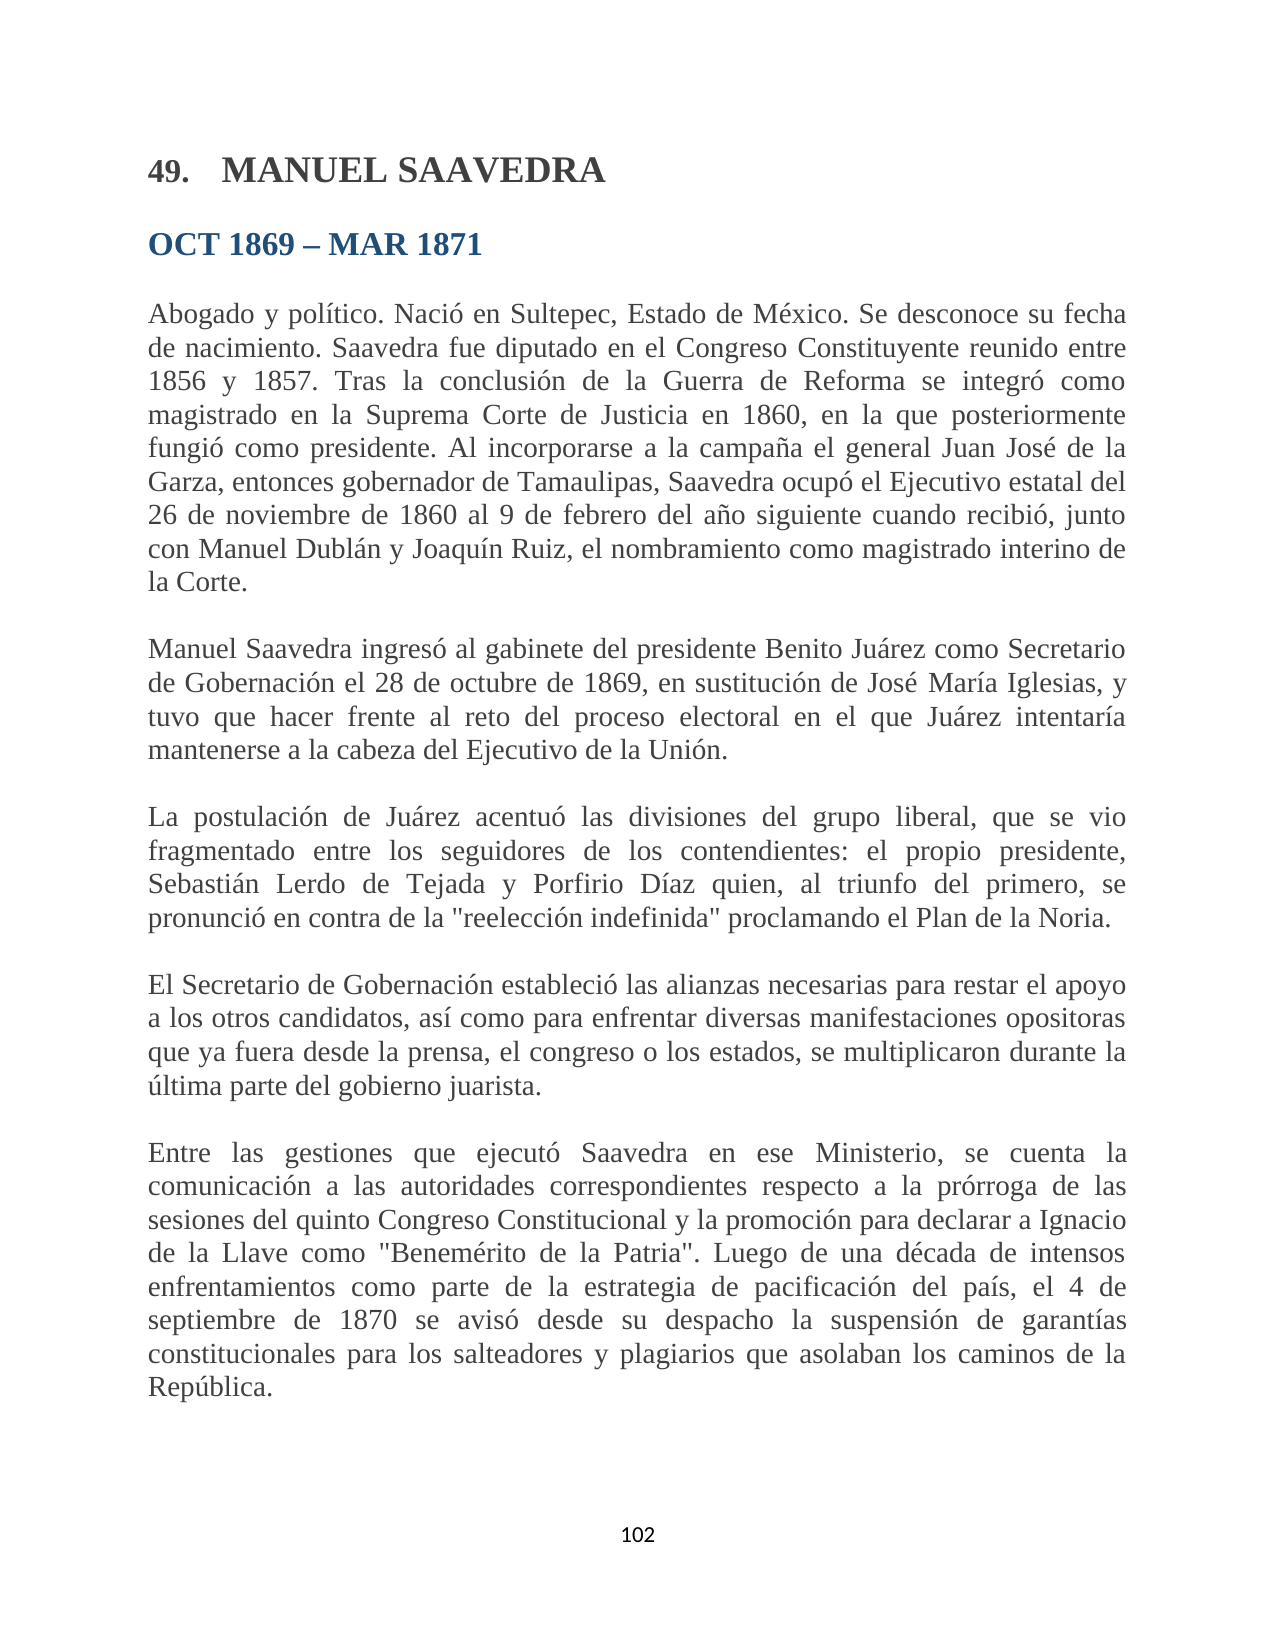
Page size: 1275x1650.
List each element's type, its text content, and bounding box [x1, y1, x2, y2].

text Manuel Saavedra ingresó al gabinete del presidente Benito Juárez como Secretario de Gobernación el 28 de octubre de 1869, en sustitución de José María Iglesias, y tuvo que hacer frente al reto del proceso electoral en el que Juárez intentaría mantenerse a la cabeza del Ejecutivo de la Unión. [148, 632, 1127, 766]
text Abogado y político. Nació en Sultepec, Estado de México. Se desconoce su fecha de nacimiento. Saavedra fue diputado en el Congreso Constituyente reunido entre 1856 y 1857. Tras la conclusión de la Guerra de Reforma se integró como magistrado en la Suprema Corte de Justicia en 1860, en la que posteriormente fungió como presidente. Al incorporarse a la campaña el general Juan José de la Garza, entonces gobernador de Tamaulipas, Saavedra ocupó el Ejecutivo estatal del 26 de noviembre de 1860 al 9 de febrero del año siguiente cuando recibió, junto con Manuel Dublán y Joaquín Ruiz, el nombramiento como magistrado interino de la Corte. [148, 296, 1127, 598]
text La postulación de Juárez acentuó las divisiones del grupo liberal, que se vio fragmentado entre los seguidores de los contendientes: el propio presidente, Sebastián Lerdo de Tejada y Porfirio Díaz quien, al triunfo del primero, se pronunció en contra de la "reelección indefinida" proclamando el Plan de la Noria. [148, 799, 1127, 933]
text El Secretario de Gobernación estableció las alianzas necesarias para restar el apoyo a los otros candidatos, así como para enfrentar diversas manifestaciones opositoras que ya fuera desde la prensa, el congreso o los estados, se multiplicaron durante la última parte del gobierno juarista. [148, 967, 1127, 1101]
text OCT 1869 – MAR 1871 [148, 224, 1127, 263]
text Entre las gestiones que ejecutó Saavedra en ese Ministerio, se cuenta la comunicación a las autoridades correspondientes respecto a la prórroga de las sesiones del quinto Congreso Constitucional y la promoción para declarar a Ignacio de la Llave como "Benemérito de la Patria". Luego de una década de intensos enfrentamientos como parte de la estrategia de pacificación del país, el 4 de septiembre de 1870 se avisó desde su despacho la suspensión de garantías constitucionales para los salteadores y plagiarios que asolaban los caminos de la República. [148, 1135, 1127, 1403]
list MANUEL SAAVEDRA [148, 148, 1127, 191]
